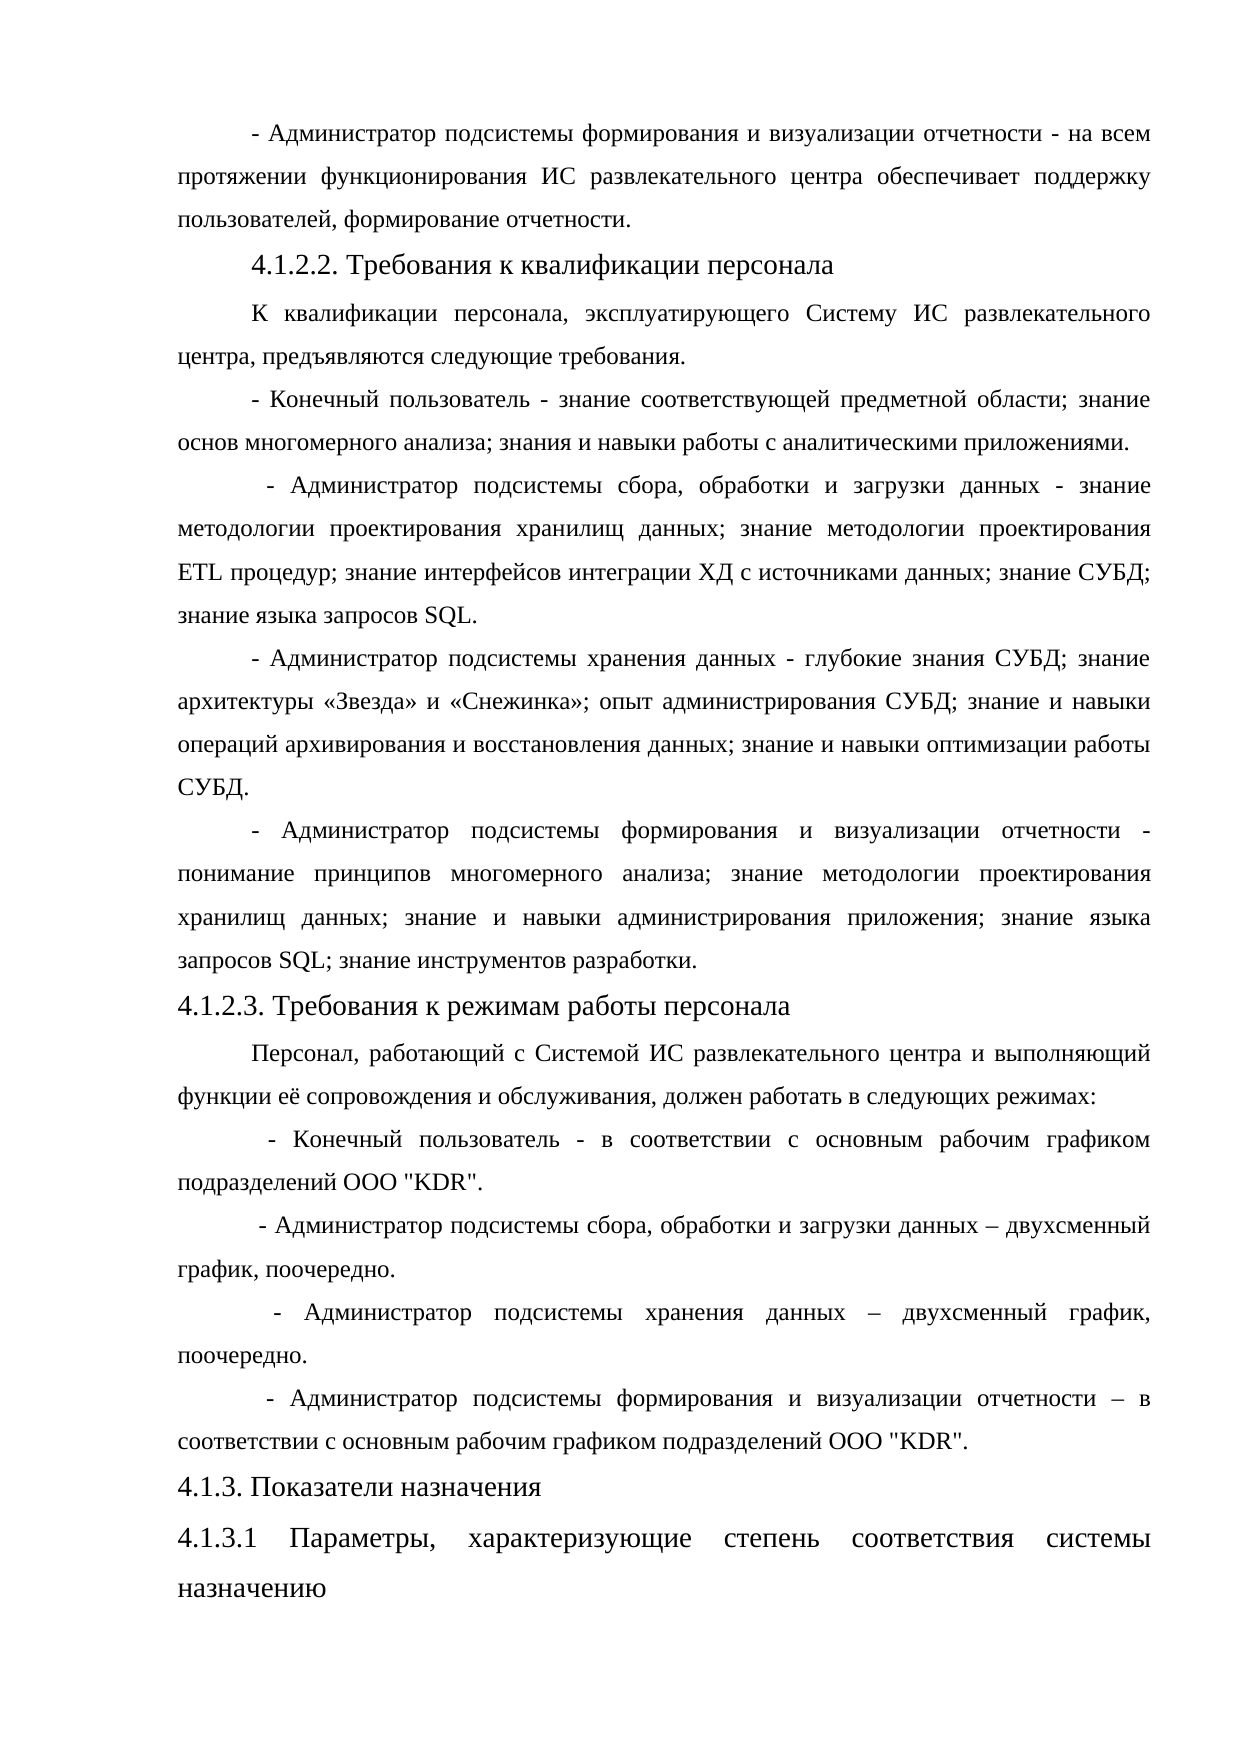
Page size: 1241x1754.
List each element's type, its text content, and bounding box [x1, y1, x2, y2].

text - Администратор подсистемы формирования и визуализации отчетности - понимание принципов многомерного анализа; знание методологии проектирования хранилищ данных; знание и навыки администрирования приложения; знание языка запросов SQL; знание инструментов разработки. [177, 815, 1152, 973]
text - Администратор подсистемы хранения данных – двухсменный график, поочередно. [177, 1297, 1152, 1369]
text - Администратор подсистемы формирования и визуализации отчетности - на всем протяжении функционирования ИС развлекательного центра обеспечивает поддержку пользователей, формирование отчетности. [177, 118, 1152, 233]
text 4.1.2.3. Требования к режимам работы персонала [177, 988, 1152, 1021]
text - Администратор подсистемы сбора, обработки и загрузки данных – двухсменный график, поочередно. [177, 1211, 1152, 1282]
text Персонал, работающий с Системой ИС развлекательного центра и выполняющий функции её сопровождения и обслуживания, должен работать в следующих режимах: [177, 1038, 1152, 1110]
text - Администратор подсистемы сбора, обработки и загрузки данных - знание методологии проектирования хранилищ данных; знание методологии проектирования ETL процедур; знание интерфейсов интеграции ХД с источниками данных; знание СУБД; знание языка запросов SQL. [177, 470, 1152, 628]
text - Конечный пользователь - в соответствии с основным рабочим графиком подразделений ООО "KDR". [177, 1124, 1152, 1196]
text К квалификации персонала, эксплуатирующего Систему ИС развлекательного центра, предъявляются следующие требования. [177, 298, 1152, 370]
text 4.1.3. Показатели назначения [177, 1469, 1152, 1503]
text 4.1.3.1 Параметры, характеризующие степень соответствия системы назначению [177, 1520, 1152, 1603]
text - Администратор подсистемы хранения данных - глубокие знания СУБД; знание архитектуры «Звезда» и «Снежинка»; опыт администрирования СУБД; знание и навыки операций архивирования и восстановления данных; знание и навыки оптимизации работы СУБД. [177, 643, 1152, 801]
text - Конечный пользователь - знание соответствующей предметной области; знание основ многомерного анализа; знания и навыки работы с аналитическими приложениями. [177, 384, 1152, 456]
text - Администратор подсистемы формирования и визуализации отчетности – в соответствии с основным рабочим графиком подразделений ООО "KDR". [177, 1383, 1152, 1455]
text 4.1.2.2. Требования к квалификации персонала [177, 247, 1152, 281]
